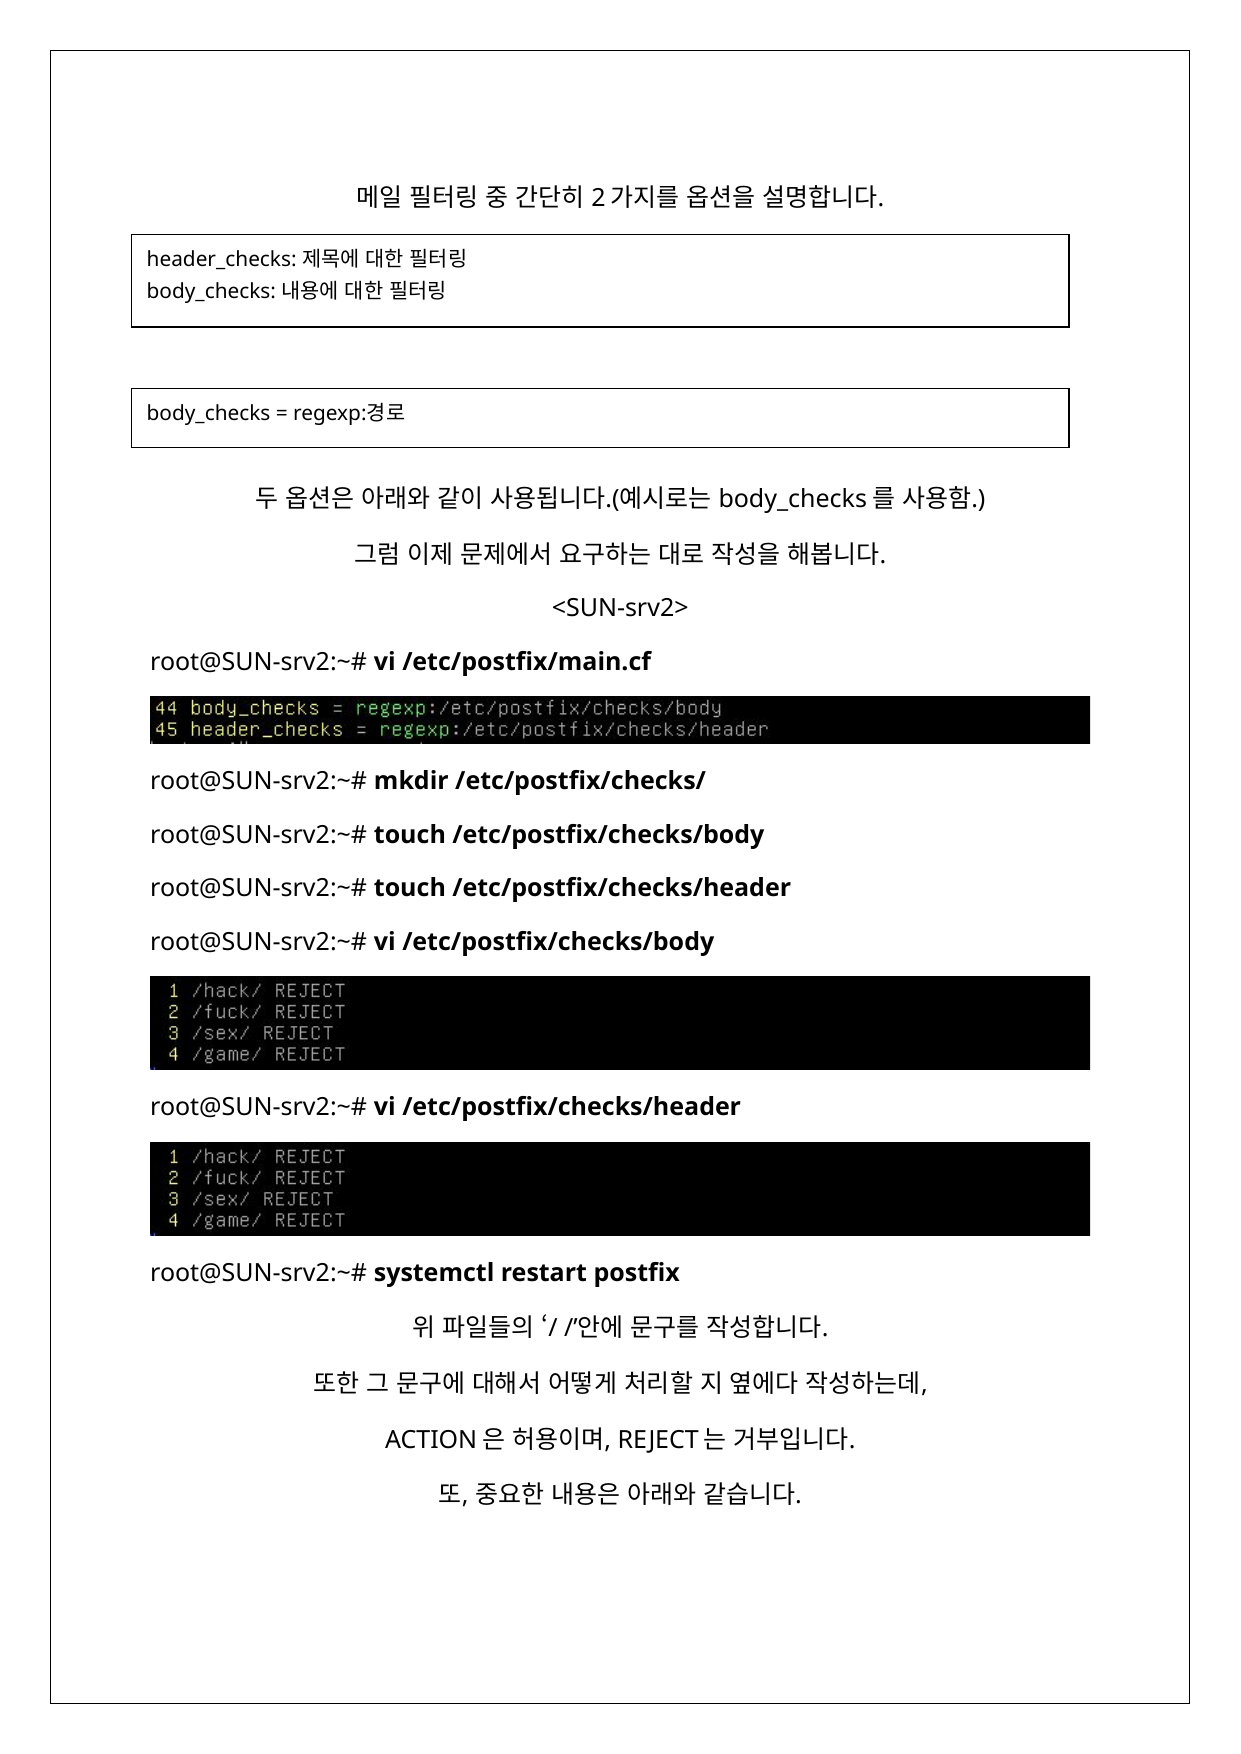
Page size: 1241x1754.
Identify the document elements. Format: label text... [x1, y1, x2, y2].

text 위 파일들의 ‘/ /’안에 문구를 작성합니다. [150, 1308, 1090, 1344]
text 그럼 이제 문제에서 요구하는 대로 작성을 해봅니다. [150, 534, 1090, 570]
text root@SUN-srv2:~# vi /etc/postfix/main.cf [150, 643, 1090, 677]
text root@SUN-srv2:~# touch /etc/postfix/checks/header [150, 870, 1090, 904]
text 메일 필터링 중 간단히 2가지를 옵션을 설명합니다. [150, 177, 1090, 213]
text root@SUN-srv2:~# systemctl restart postfix [150, 1254, 1090, 1288]
text root@SUN-srv2:~# mkdir /etc/postfix/checks/ [150, 763, 1090, 797]
text 두 옵션은 아래와 같이 사용됩니다.(예시로는 body_checks를 사용함.) [150, 233, 1090, 514]
text 또한 그 문구에 대해서 어떻게 처리할 지 옆에다 작성하는데, [150, 1363, 1090, 1400]
text root@SUN-srv2:~# vi /etc/postfix/checks/header [150, 1089, 1090, 1123]
text 또, 중요한 내용은 아래와 같습니다. [150, 1475, 1090, 1511]
picture [150, 696, 1091, 744]
picture [150, 976, 1091, 1070]
text <SUN-srv2> [150, 590, 1090, 624]
text root@SUN-srv2:~# touch /etc/postfix/checks/body [150, 816, 1090, 850]
text root@SUN-srv2:~# vi /etc/postfix/checks/body [150, 923, 1090, 957]
text ACTION은 허용이며, REJECT는 거부입니다. [150, 1419, 1090, 1456]
picture [150, 1142, 1091, 1236]
